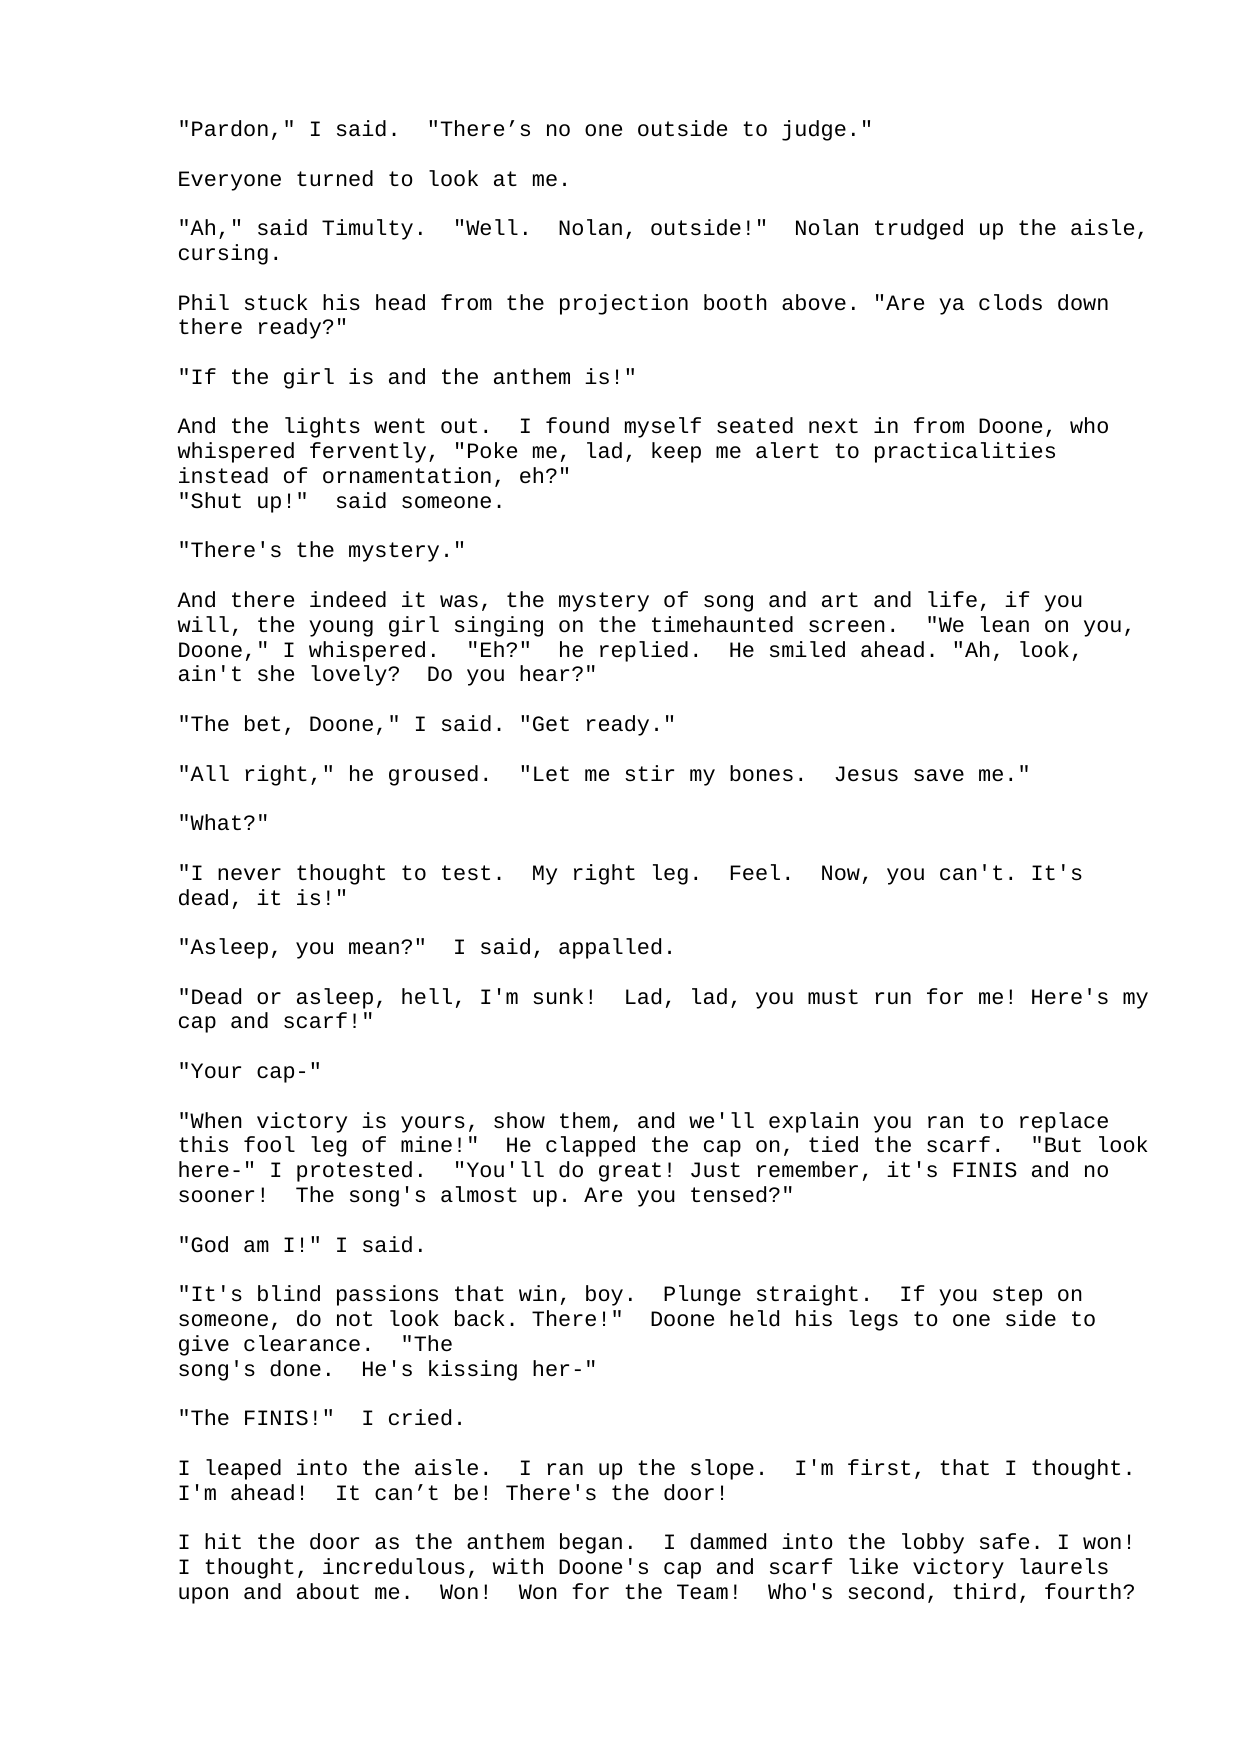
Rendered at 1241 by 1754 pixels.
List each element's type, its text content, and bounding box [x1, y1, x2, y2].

text "Your cap-" [177, 1060, 1152, 1085]
text "God am I!" I said. [177, 1234, 1152, 1258]
text "If the girl is and the anthem is!" [177, 366, 1152, 391]
text Phil stuck his head from the projection booth above. "Are ya clods down there ready?" [177, 292, 1152, 341]
text "I never thought to test. My right leg. Feel. Now, you can't. It's dead, it is!" [177, 862, 1152, 911]
text "Pardon," I said. "There’s no one outside to judge." [177, 118, 1152, 143]
text "The FINIS!" I cried. [177, 1407, 1152, 1432]
text "All right," he groused. "Let me stir my bones. Jesus save me." [177, 763, 1152, 787]
text song's done. He's kissing her-" [177, 1358, 1152, 1382]
text And there indeed it was, the mystery of song and art and life, if you will, the young girl singing on the timehaunted screen. "We lean on you, Doone," I whispered. "Eh?" he replied. He smiled ahead. "Ah, look, ain't she lovely? Do you hear?" [177, 589, 1152, 688]
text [177, 1531, 1152, 1606]
text "The bet, Doone," I said. "Get ready." [177, 713, 1152, 738]
text I leaped into the aisle. I ran up the slope. I'm first, that I thought. I'm ahead! It can’t be! There's the door! [177, 1457, 1152, 1506]
text "When victory is yours, show them, and we'll explain you ran to replace this fool leg of mine!" He clapped the cap on, tied the scarf. "But look here-" I protested. "You'll do great! Just remember, it's FINIS and no sooner! The song's almost up. Are you tensed?" [177, 1110, 1152, 1209]
text "It's blind passions that win, boy. Plunge straight. If you step on someone, do not look back. There!" Doone held his legs to one side to give clearance. "The [177, 1283, 1152, 1358]
text "There's the mystery." [177, 539, 1152, 564]
text "Dead or asleep, hell, I'm sunk! Lad, lad, you must run for me! Here's my cap and scarf!" [177, 986, 1152, 1035]
text "Shut up!" said someone. [177, 490, 1152, 515]
text "Asleep, you mean?" I said, appalled. [177, 936, 1152, 961]
text And the lights went out. I found myself seated next in from Doone, who whispered fervently, "Poke me, lad, keep me alert to practicalities instead of ornamentation, eh?" [177, 416, 1152, 490]
text Everyone turned to look at me. [177, 168, 1152, 192]
text "What?" [177, 812, 1152, 837]
text "Ah," said Timulty. "Well. Nolan, outside!" Nolan trudged up the aisle, cursing. [177, 217, 1152, 267]
